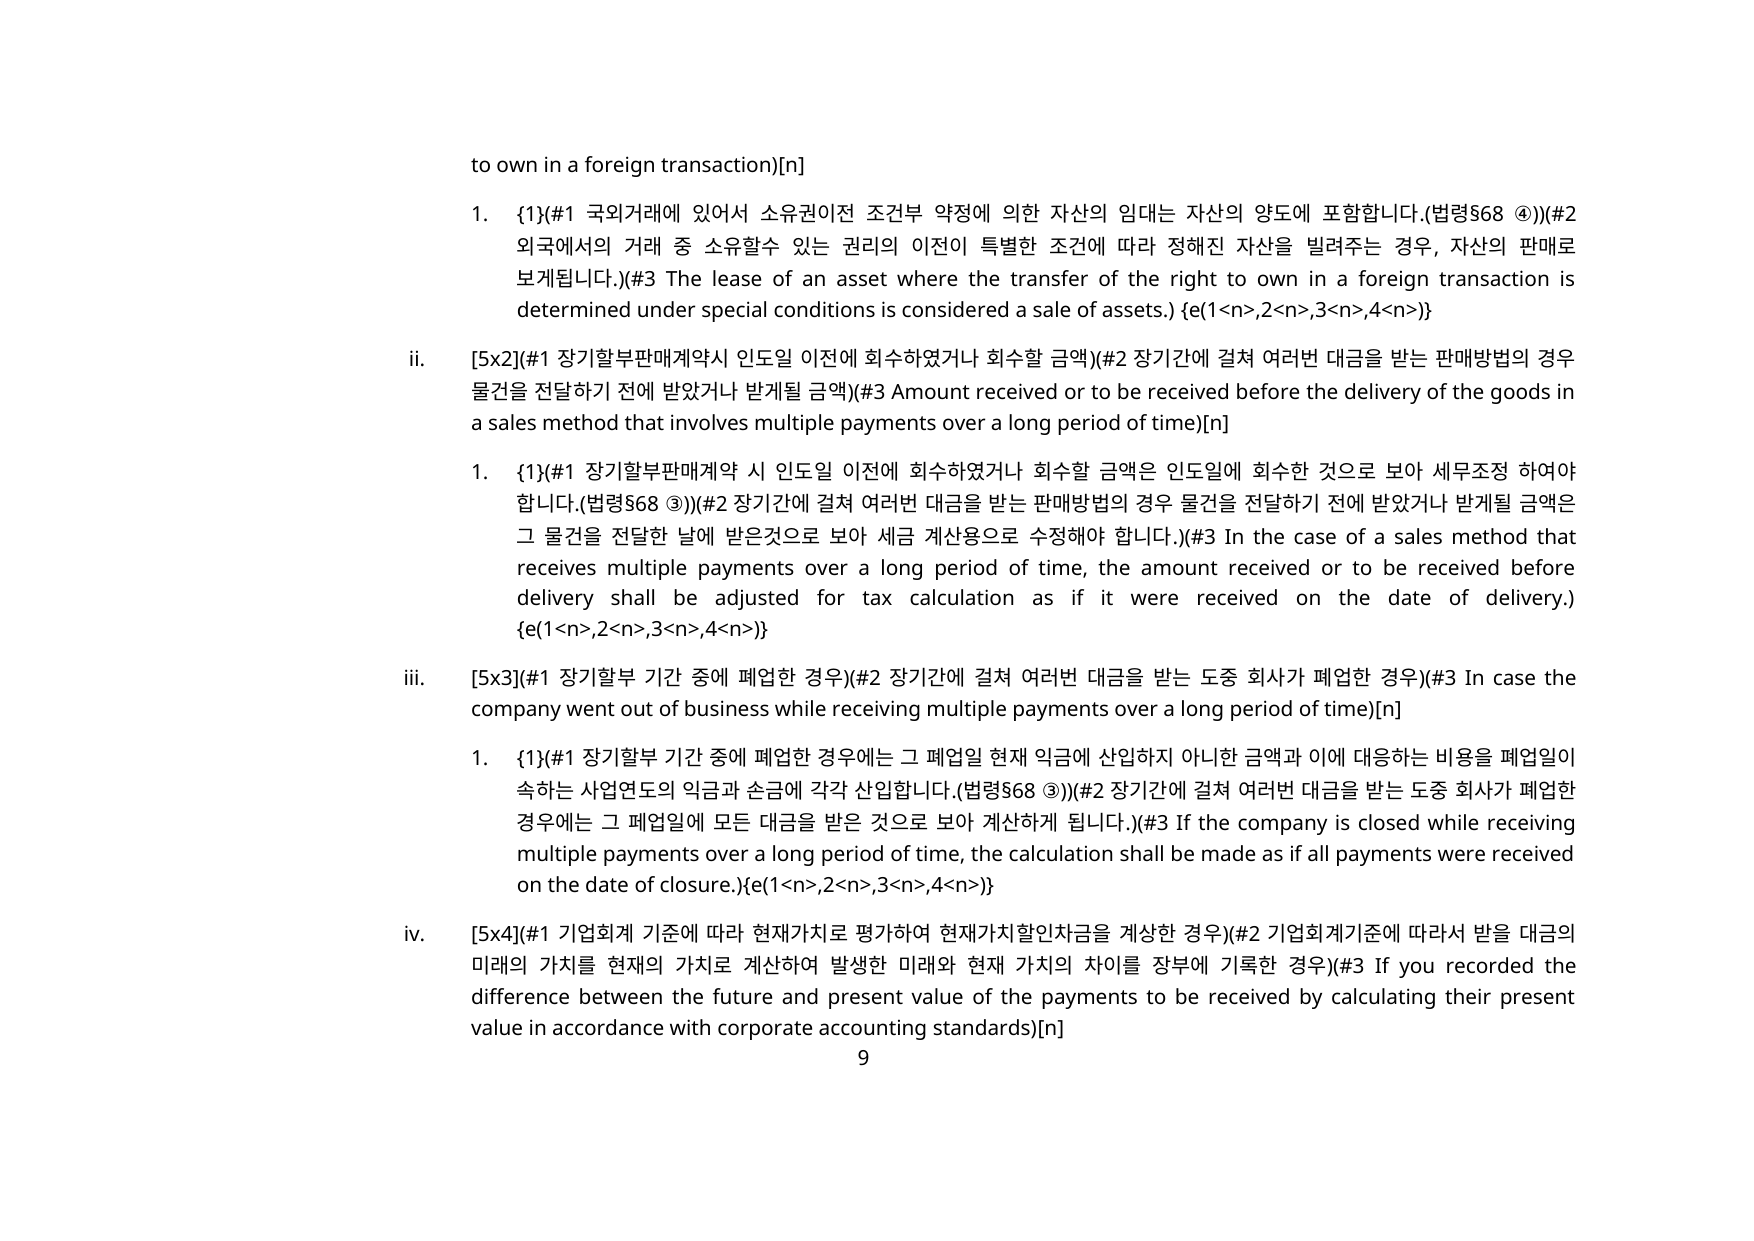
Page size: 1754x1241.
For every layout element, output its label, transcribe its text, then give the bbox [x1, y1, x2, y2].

list [5x3](#1 장기할부 기간 중에 폐업한 경우)(#2 장기간에 걸쳐 여러번 대금을 받는 도중 회사가 폐업한 경우)(#3 In case the company went out of business while receiving multiple payments over a long period of time)[n] [425, 661, 1577, 722]
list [425, 150, 1577, 178]
list {1}(#1 장기할부 기간 중에 폐업한 경우에는 그 폐업일 현재 익금에 산입하지 아니한 금액과 이에 대응하는 비용을 폐업일이 속하는 사업연도의 익금과 손금에 각각 산입합니다.(법령§68 ③))(#2 장기간에 걸쳐 여러번 대금을 받는 도중 회사가 폐업한 경우에는 그 페업일에 모든 대금을 받은 것으로 보아 계산하게 됩니다.)(#3 If the company is closed while receiving multiple payments over a long period of time, the calculation shall be made as if all payments were received on the date of closure.){e(1<n>,2<n>,3<n>,4<n>)} [471, 741, 1577, 898]
list {1}(#1 국외거래에 있어서 소유권이전 조건부 약정에 의한 자산의 임대는 자산의 양도에 포함합니다.(법령§68 ④))(#2 외국에서의 거래 중 소유할수 있는 권리의 이전이 특별한 조건에 따라 정해진 자산을 빌려주는 경우, 자산의 판매로 보게됩니다.)(#3 The lease of an asset where the transfer of the right to own in a foreign transaction is determined under special conditions is considered a sale of assets.) {e(1<n>,2<n>,3<n>,4<n>)} [471, 197, 1577, 324]
list [5x2](#1 장기할부판매계약시 인도일 이전에 회수하였거나 회수할 금액)(#2 장기간에 걸쳐 여러번 대금을 받는 판매방법의 경우 물건을 전달하기 전에 받았거나 받게될 금액)(#3 Amount received or to be received before the delivery of the goods in a sales method that involves multiple payments over a long period of time)[n] [425, 342, 1577, 436]
list {1}(#1 장기할부판매계약 시 인도일 이전에 회수하였거나 회수할 금액은 인도일에 회수한 것으로 보아 세무조정 하여야 합니다.(법령§68 ③))(#2 장기간에 걸쳐 여러번 대금을 받는 판매방법의 경우 물건을 전달하기 전에 받았거나 받게될 금액은 그 물건을 전달한 날에 받은것으로 보아 세금 계산용으로 수정해야 합니다.)(#3 In the case of a sales method that receives multiple payments over a long period of time, the amount received or to be received before delivery shall be adjusted for tax calculation as if it were received on the date of delivery.){e(1<n>,2<n>,3<n>,4<n>)} [471, 455, 1577, 643]
list [5x4](#1 기업회계 기준에 따라 현재가치로 평가하여 현재가치할인차금을 계상한 경우)(#2 기업회계기준에 따라서 받을 대금의 미래의 가치를 현재의 가치로 계산하여 발생한 미래와 현재 가치의 차이를 장부에 기록한 경우)(#3 If you recorded the difference between the future and present value of the payments to be received by calculating their present value in accordance with corporate accounting standards)[n] [425, 917, 1577, 1041]
